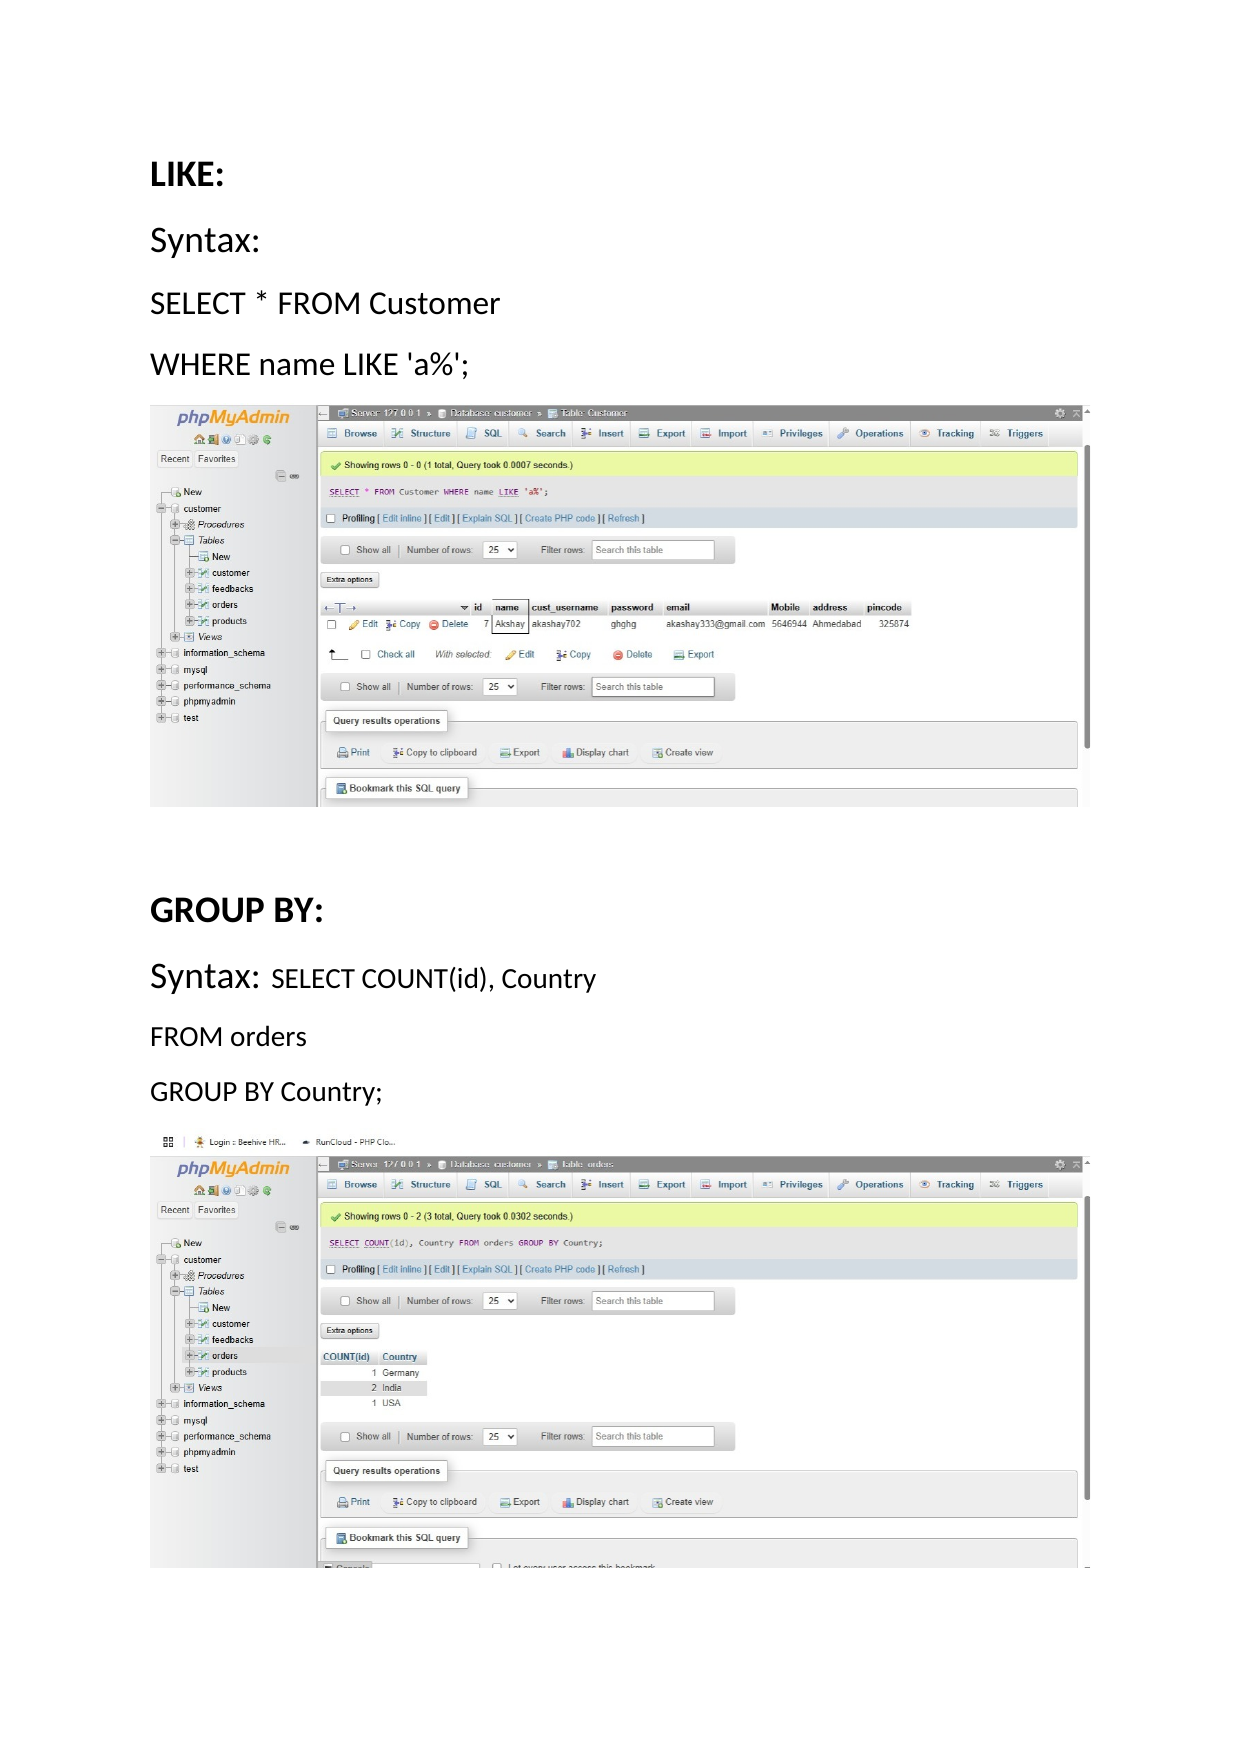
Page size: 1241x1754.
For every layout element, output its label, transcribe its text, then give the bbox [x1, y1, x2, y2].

picture [150, 1128, 1091, 1568]
text FROM orders [150, 1018, 1090, 1054]
text SELECT * FROM Customer [150, 282, 1090, 323]
text Syntax: SELECT COUNT(id), Country [150, 952, 1090, 998]
text LIKE: [150, 150, 1090, 196]
text GROUP BY: [150, 886, 1090, 932]
text Syntax: [150, 216, 1090, 262]
picture [150, 403, 1091, 807]
text WHERE name LIKE 'a%'; [150, 343, 1090, 384]
text GROUP BY Country; [150, 1073, 1090, 1109]
